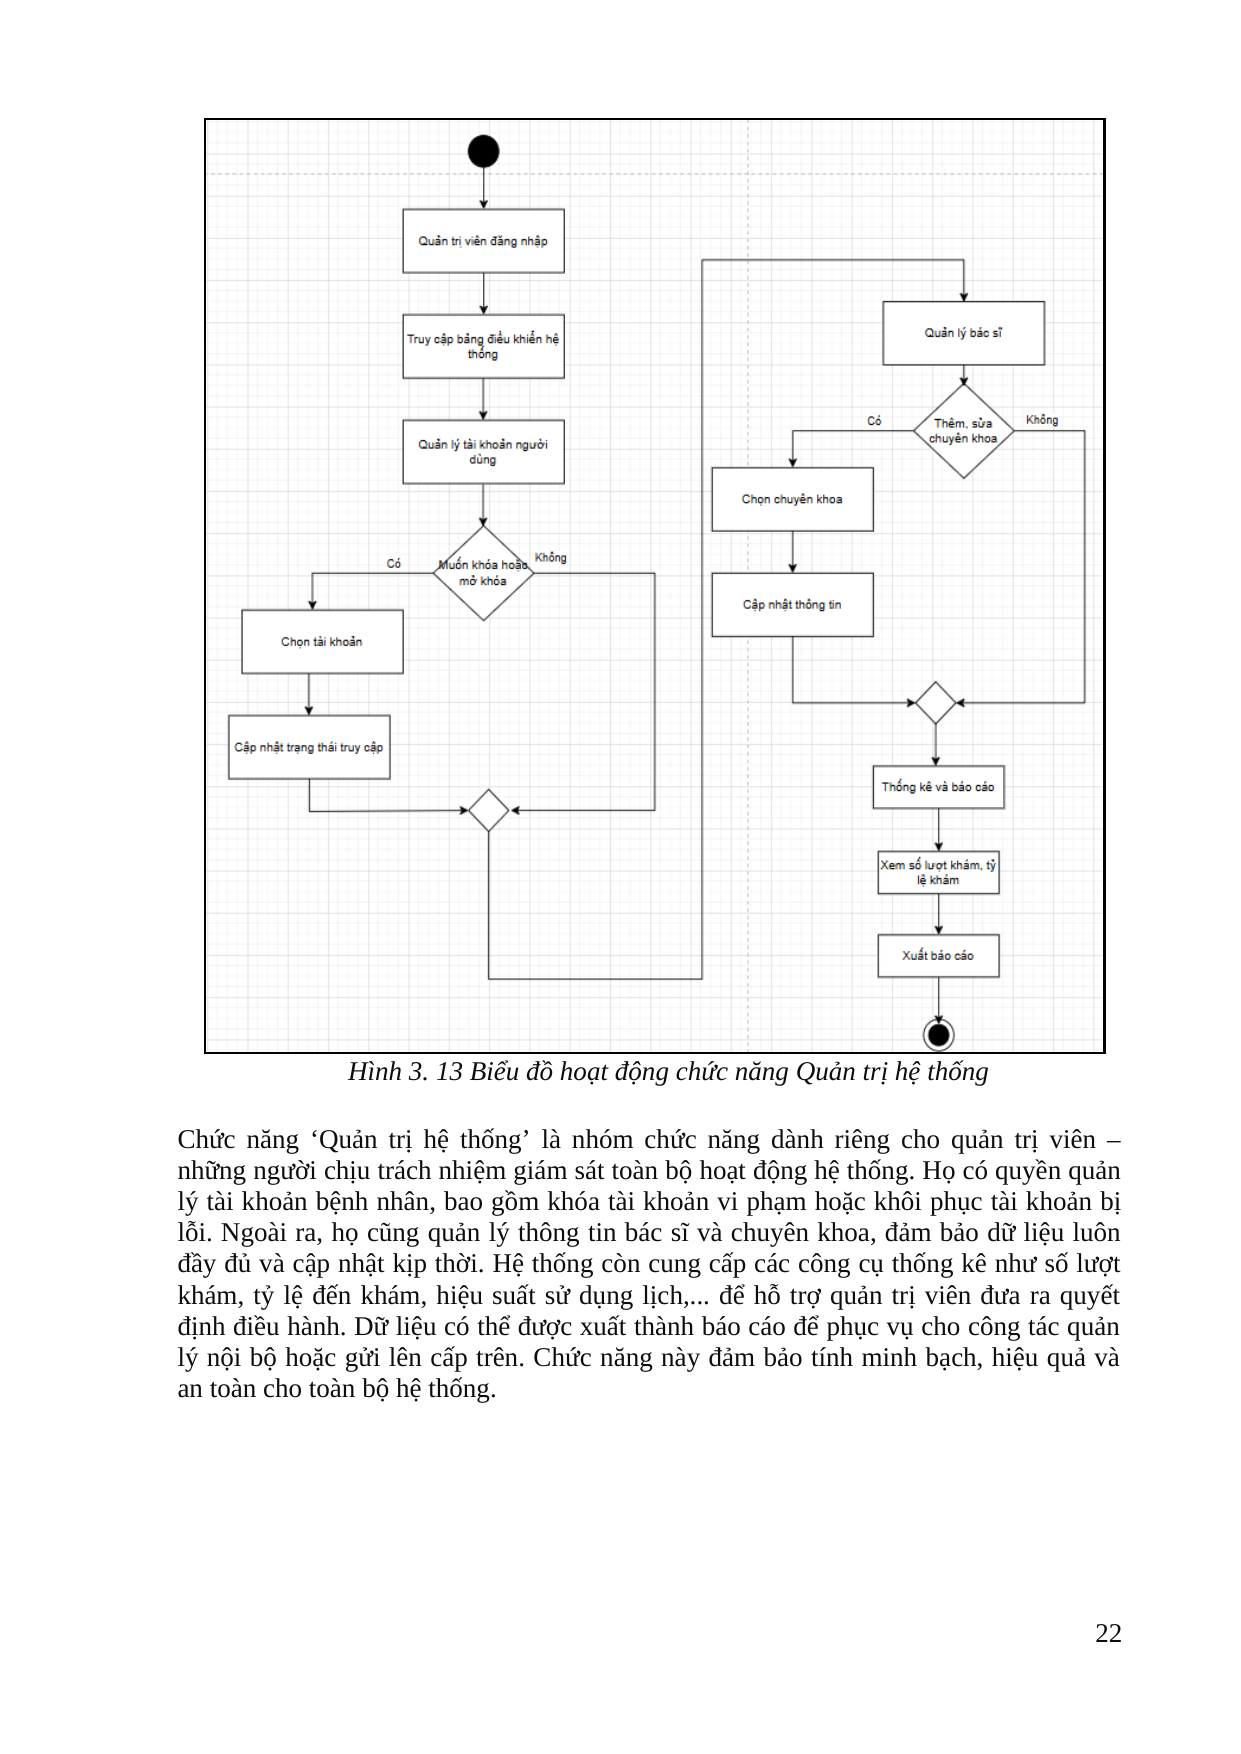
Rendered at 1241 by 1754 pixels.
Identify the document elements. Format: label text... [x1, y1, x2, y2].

picture [206, 120, 1103, 1052]
text Chức năng ‘Quản trị hệ thống’ là nhóm chức năng dành riêng cho quản trị viên – những người chịu trách nhiệm giám sát toàn bộ hoạt động hệ thống. Họ có quyền quản lý tài khoản bệnh nhân, bao gồm khóa tài khoản vi phạm hoặc khôi phục tài khoản bị lỗi. Ngoài ra, họ cũng quản lý thông tin bác sĩ và chuyên khoa, đảm bảo dữ liệu luôn đầy đủ và cập nhật kịp thời. Hệ thống còn cung cấp các công cụ thống kê như số lượt khám, tỷ lệ đến khám, hiệu suất sử dụng lịch,... để hỗ trợ quản trị viên đưa ra quyết định điều hành. Dữ liệu có thể được xuất thành báo cáo để phục vụ cho công tác quản lý nội bộ hoặc gửi lên cấp trên. Chức năng này đảm bảo tính minh bạch, hiệu quả và an toàn cho toàn bộ hệ thống. [177, 1123, 1122, 1403]
text Hình 3. 13 Biểu đồ hoạt động chức năng Quản trị hệ thống [177, 1054, 1122, 1086]
